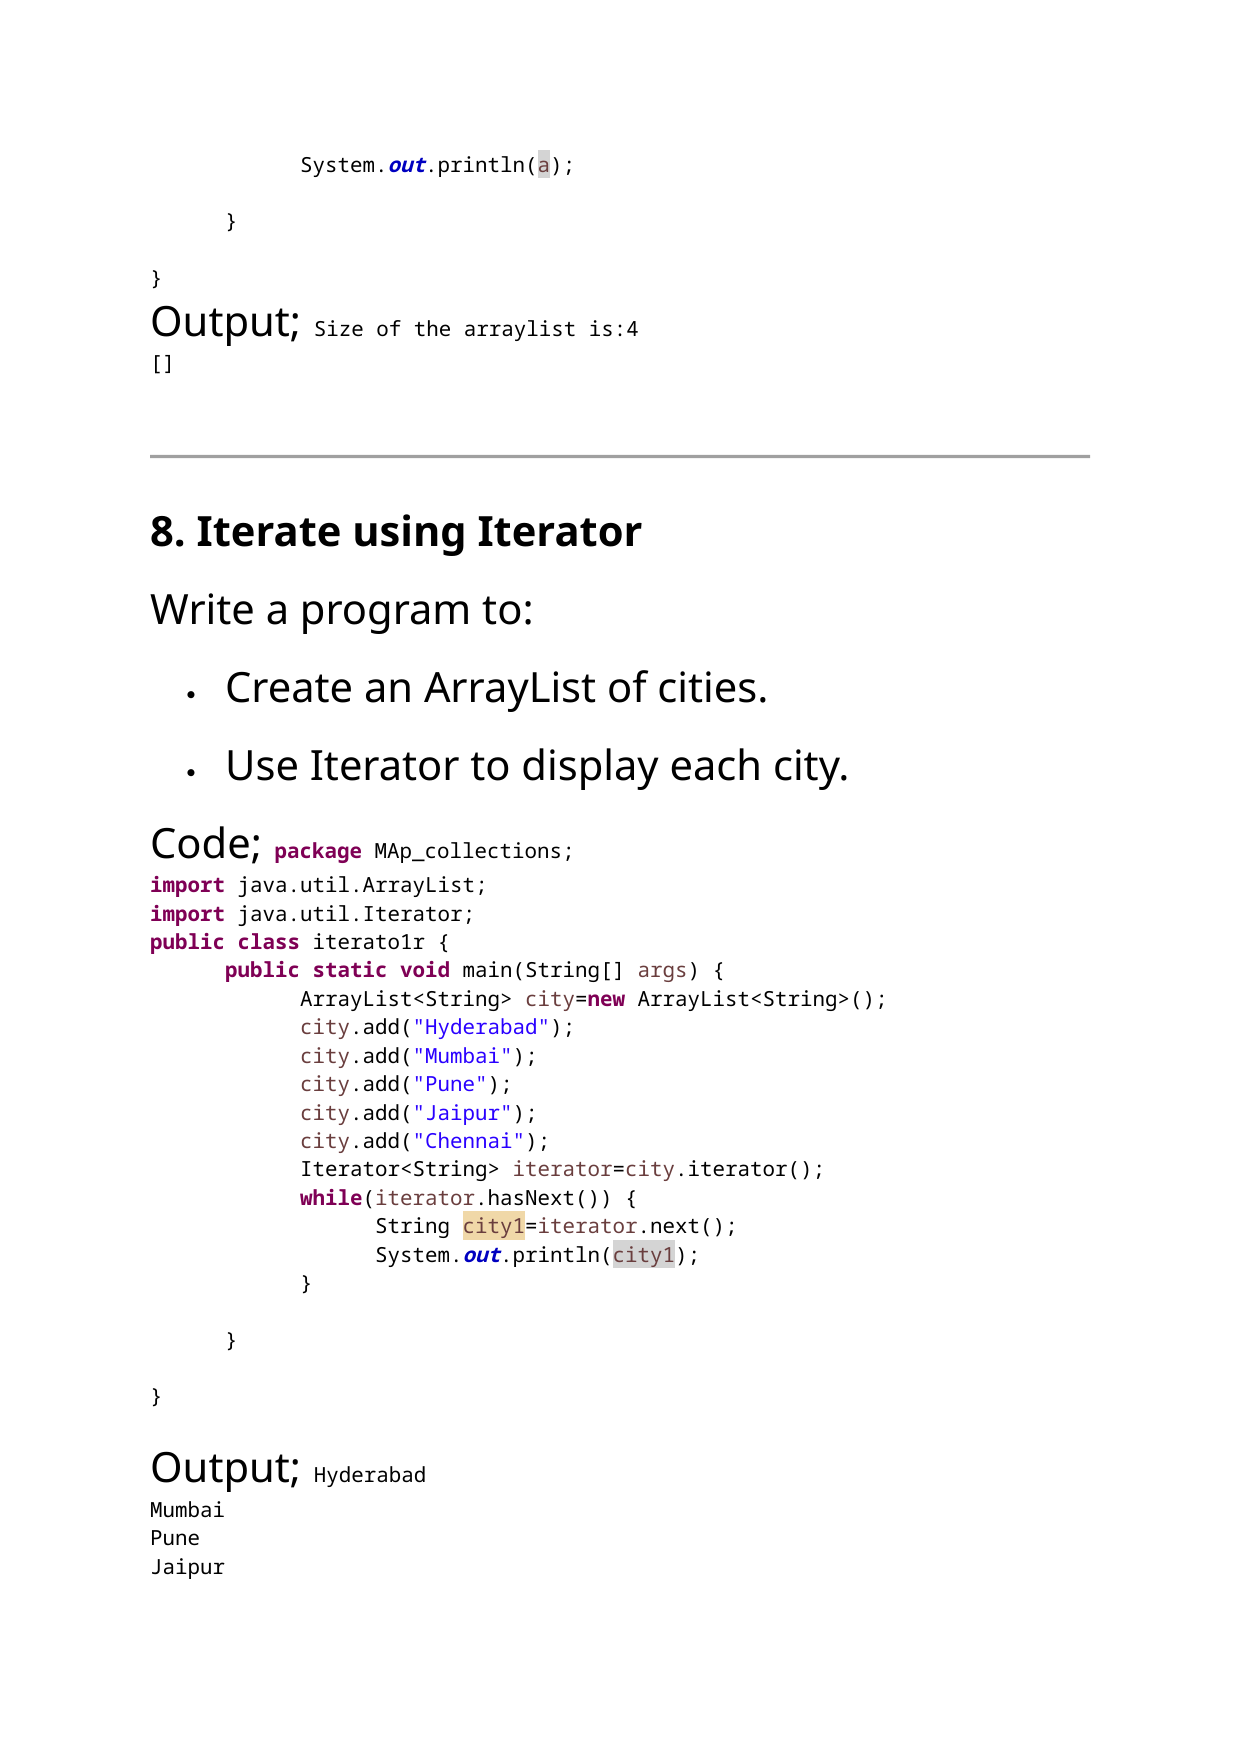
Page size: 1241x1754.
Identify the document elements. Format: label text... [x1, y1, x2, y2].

text city.add("Chennai"); [150, 1126, 1090, 1154]
text } [150, 1268, 1090, 1297]
text Code; package MAp_collections; [150, 813, 1090, 870]
text Output; Size of the arraylist is:4 [150, 292, 1090, 348]
text } [150, 206, 1090, 235]
text city.add("Mumbai"); [150, 1041, 1090, 1069]
text public class iterato1r { [150, 927, 1090, 956]
text } [150, 1382, 1090, 1410]
list Use Iterator to display each city. [187, 736, 1090, 792]
text public static void main(String[] args) { [150, 956, 1090, 984]
text city.add("Hyderabad"); [150, 1012, 1090, 1041]
text System.out.println(city1); [150, 1240, 613, 1268]
text Mumbai [150, 1495, 1090, 1523]
text String city1=iterator.next(); [525, 1211, 1090, 1240]
text import java.util.Iterator; [150, 899, 1090, 927]
text System.out.println(a); [150, 150, 538, 178]
text import java.util.ArrayList; [150, 870, 1090, 899]
text } [150, 263, 1090, 292]
text String city1=iterator.next(); [150, 1211, 463, 1240]
text Pune [150, 1523, 1090, 1552]
text Iterator<String> iterator=city.iterator(); [150, 1154, 1090, 1183]
text System.out.println(a); [550, 150, 1090, 178]
text Output; Hyderabad [150, 1438, 1090, 1495]
list Create an ArrayList of cities. [187, 658, 1090, 714]
text while(iterator.hasNext()) { [150, 1183, 1090, 1211]
text System.out.println(city1); [675, 1240, 1090, 1268]
text [] [150, 348, 1090, 377]
text city.add("Pune"); [150, 1069, 1090, 1098]
text ArrayList<String> city=new ArrayList<String>(); [150, 984, 1090, 1012]
text Write a program to: [150, 580, 1090, 636]
text 8. Iterate using Iterator [150, 502, 1090, 558]
text } [150, 1325, 1090, 1353]
text Jaipur [150, 1552, 1090, 1580]
text city.add("Jaipur"); [150, 1098, 1090, 1126]
